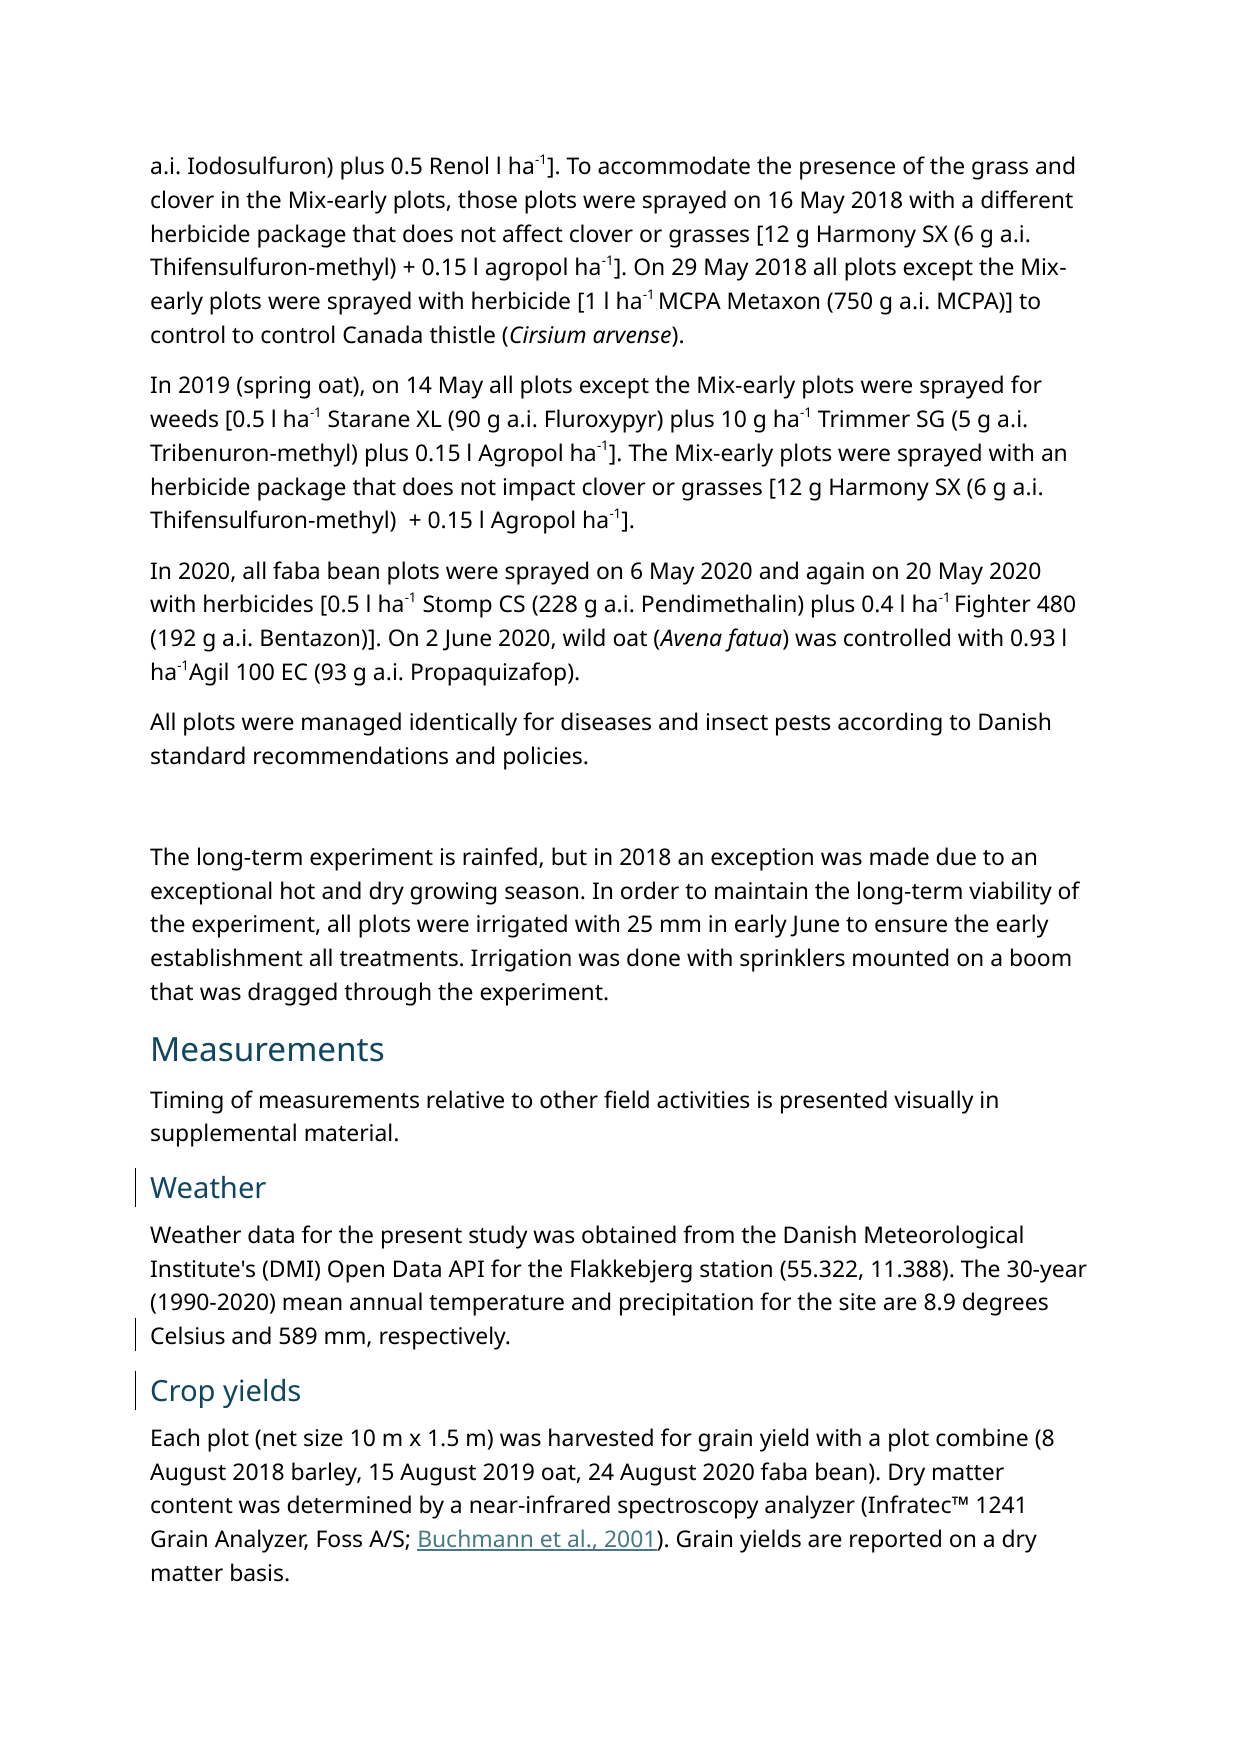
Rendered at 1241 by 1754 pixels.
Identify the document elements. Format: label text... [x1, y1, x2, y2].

text Timing of measurements relative to other field activities is presented visually in supplemental material. [150, 1083, 1090, 1148]
subtitle Weather [150, 1168, 1090, 1207]
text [150, 150, 1090, 350]
text In 2019 (spring oat), on 14 May all plots except the Mix-early plots were sprayed for weeds [0.5 l ha-1 Starane XL (90 g a.i. Fluroxypyr) plus 10 g ha-1 Trimmer SG (5 g a.i. Tribenuron-methyl) plus 0.15 l Agropol ha-1]. The Mix-early plots were sprayed with an herbicide package that does not impact clover or grasses [12 g Harmony SX (6 g a.i. Thifensulfuron-methyl) + 0.15 l Agropol ha-1]. [150, 369, 1090, 535]
subtitle Crop yields [150, 1371, 1090, 1410]
text The long-term experiment is rainfed, but in 2018 an exception was made due to an exceptional hot and dry growing season. In order to maintain the long-term viability of the experiment, all plots were irrigated with 25 mm in early June to ensure the early establishment all treatments. Irrigation was done with sprinklers mounted on a boom that was dragged through the experiment. [150, 841, 1090, 1007]
text Weather data for the present study was obtained from the Danish Meteorological Institute's (DMI) Open Data API for the Flakkebjerg station (55.322, 11.388). The 30-year (1990-2020) mean annual temperature and precipitation for the site are 8.9 degrees Celsius and 589 mm, respectively. [150, 1219, 1090, 1351]
text All plots were managed identically for diseases and insect pests according to Danish standard recommendations and policies. [150, 706, 1090, 771]
text In 2020, all faba bean plots were sprayed on 6 May 2020 and again on 20 May 2020 with herbicides [0.5 l ha-1 Stomp CS (228 g a.i. Pendimethalin) plus 0.4 l ha-1 Fighter 480 (192 g a.i. Bentazon)]. On 2 June 2020, wild oat (Avena fatua) was controlled with 0.93 l ha-1Agil 100 EC (93 g a.i. Propaquizafop). [150, 554, 1090, 687]
text Each plot (net size 10 m x 1.5 m) was harvested for grain yield with a plot combine (8 August 2018 barley, 15 August 2019 oat, 24 August 2020 faba bean). Dry matter content was determined by a near-infrared spectroscopy analyzer (Infratec™ 1241 Grain Analyzer, Foss A/S; Buchmann et al., 2001). Grain yields are reported on a dry matter basis. [150, 1422, 1090, 1588]
subtitle Measurements [150, 1026, 1090, 1072]
